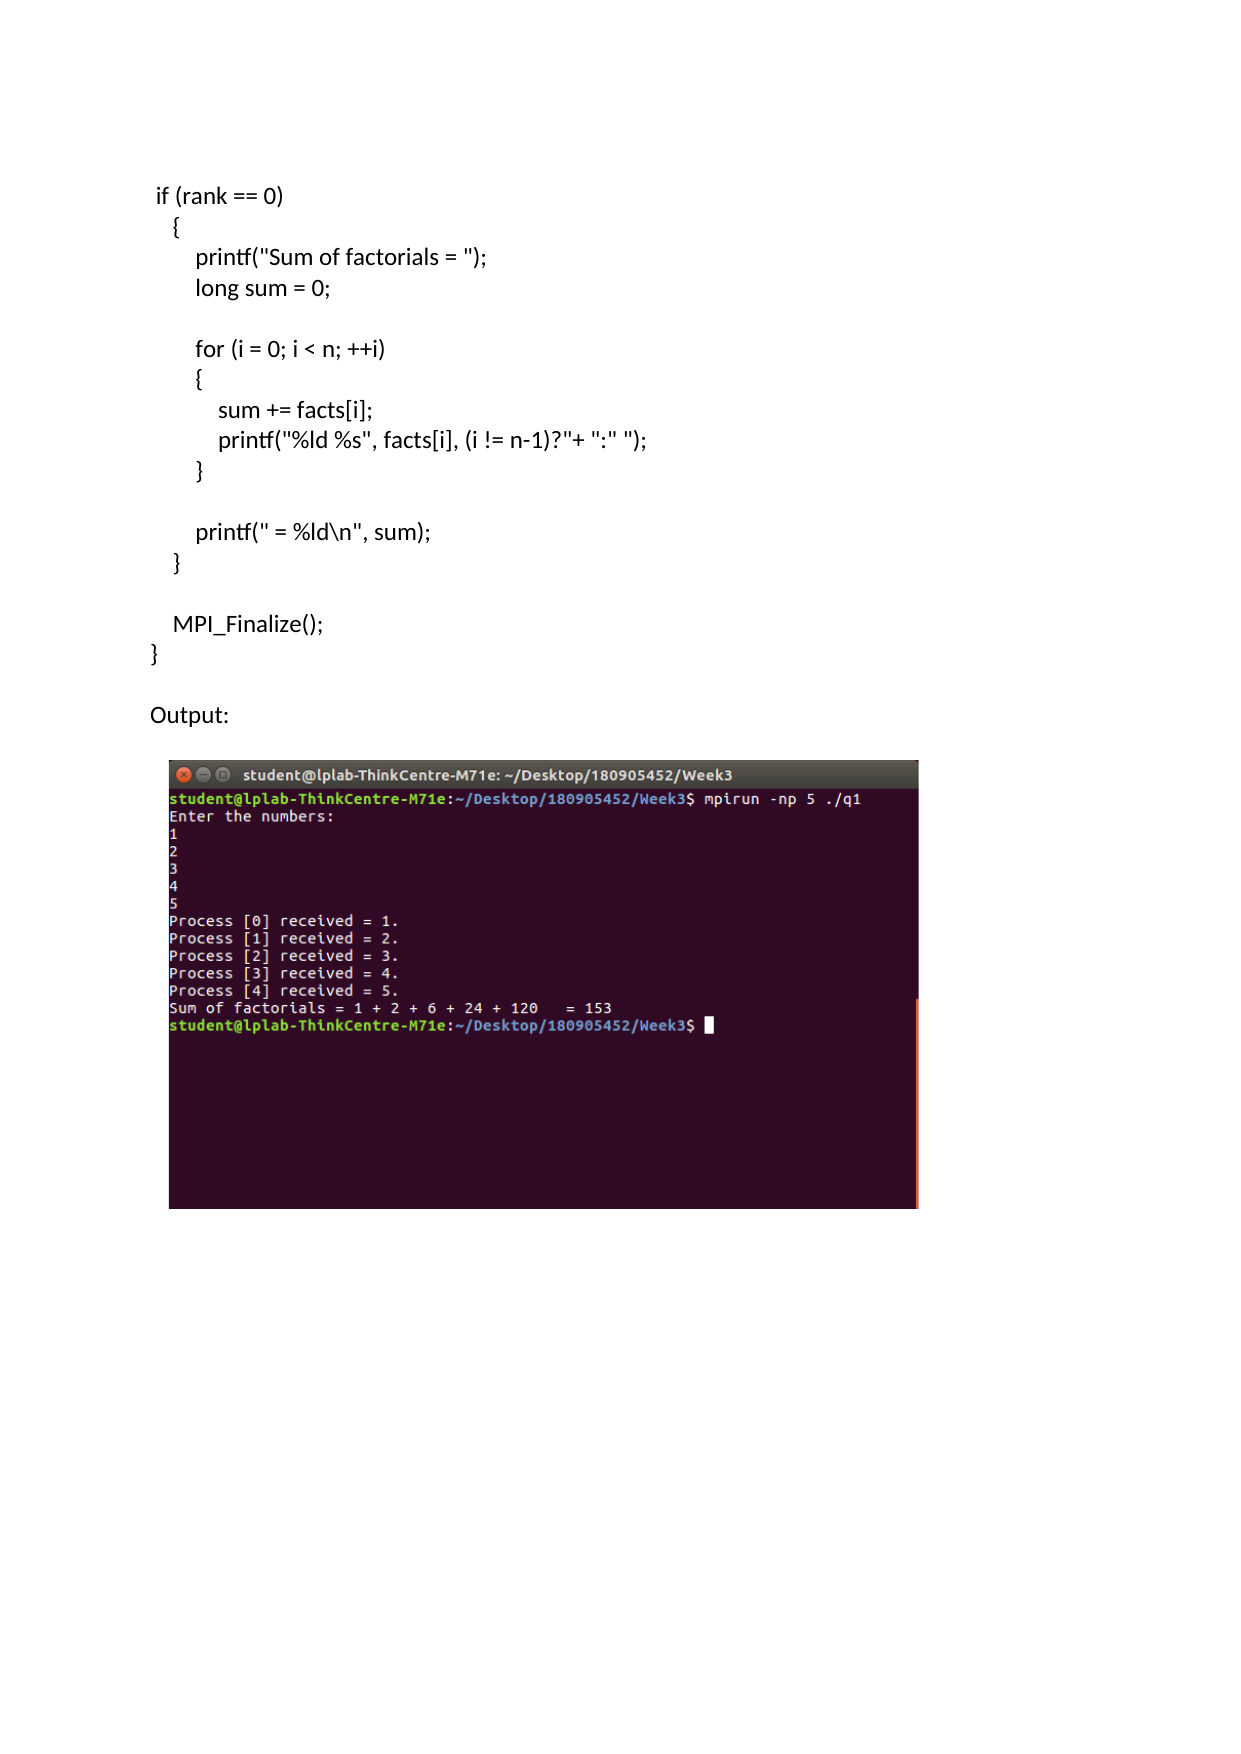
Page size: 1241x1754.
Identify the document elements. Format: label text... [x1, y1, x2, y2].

text Output: [150, 699, 1090, 730]
text { [150, 364, 1090, 394]
text { [150, 211, 1090, 242]
text printf("Sum of factorials = "); [150, 242, 1090, 272]
text printf(" = %ld\n", sum); [150, 516, 1090, 547]
text } [150, 547, 1090, 577]
text } [150, 455, 1090, 486]
text printf("%ld %s", facts[i], (i != n-1)?"+ ":" "); [150, 425, 1090, 455]
text for (i = 0; i < n; ++i) [150, 333, 1090, 364]
text sum += facts[i]; [150, 394, 1090, 425]
text long sum = 0; [150, 272, 1090, 303]
text if (rank == 0) [150, 181, 1090, 211]
text MPI_Finalize(); [150, 608, 1090, 638]
text } [150, 638, 1090, 669]
